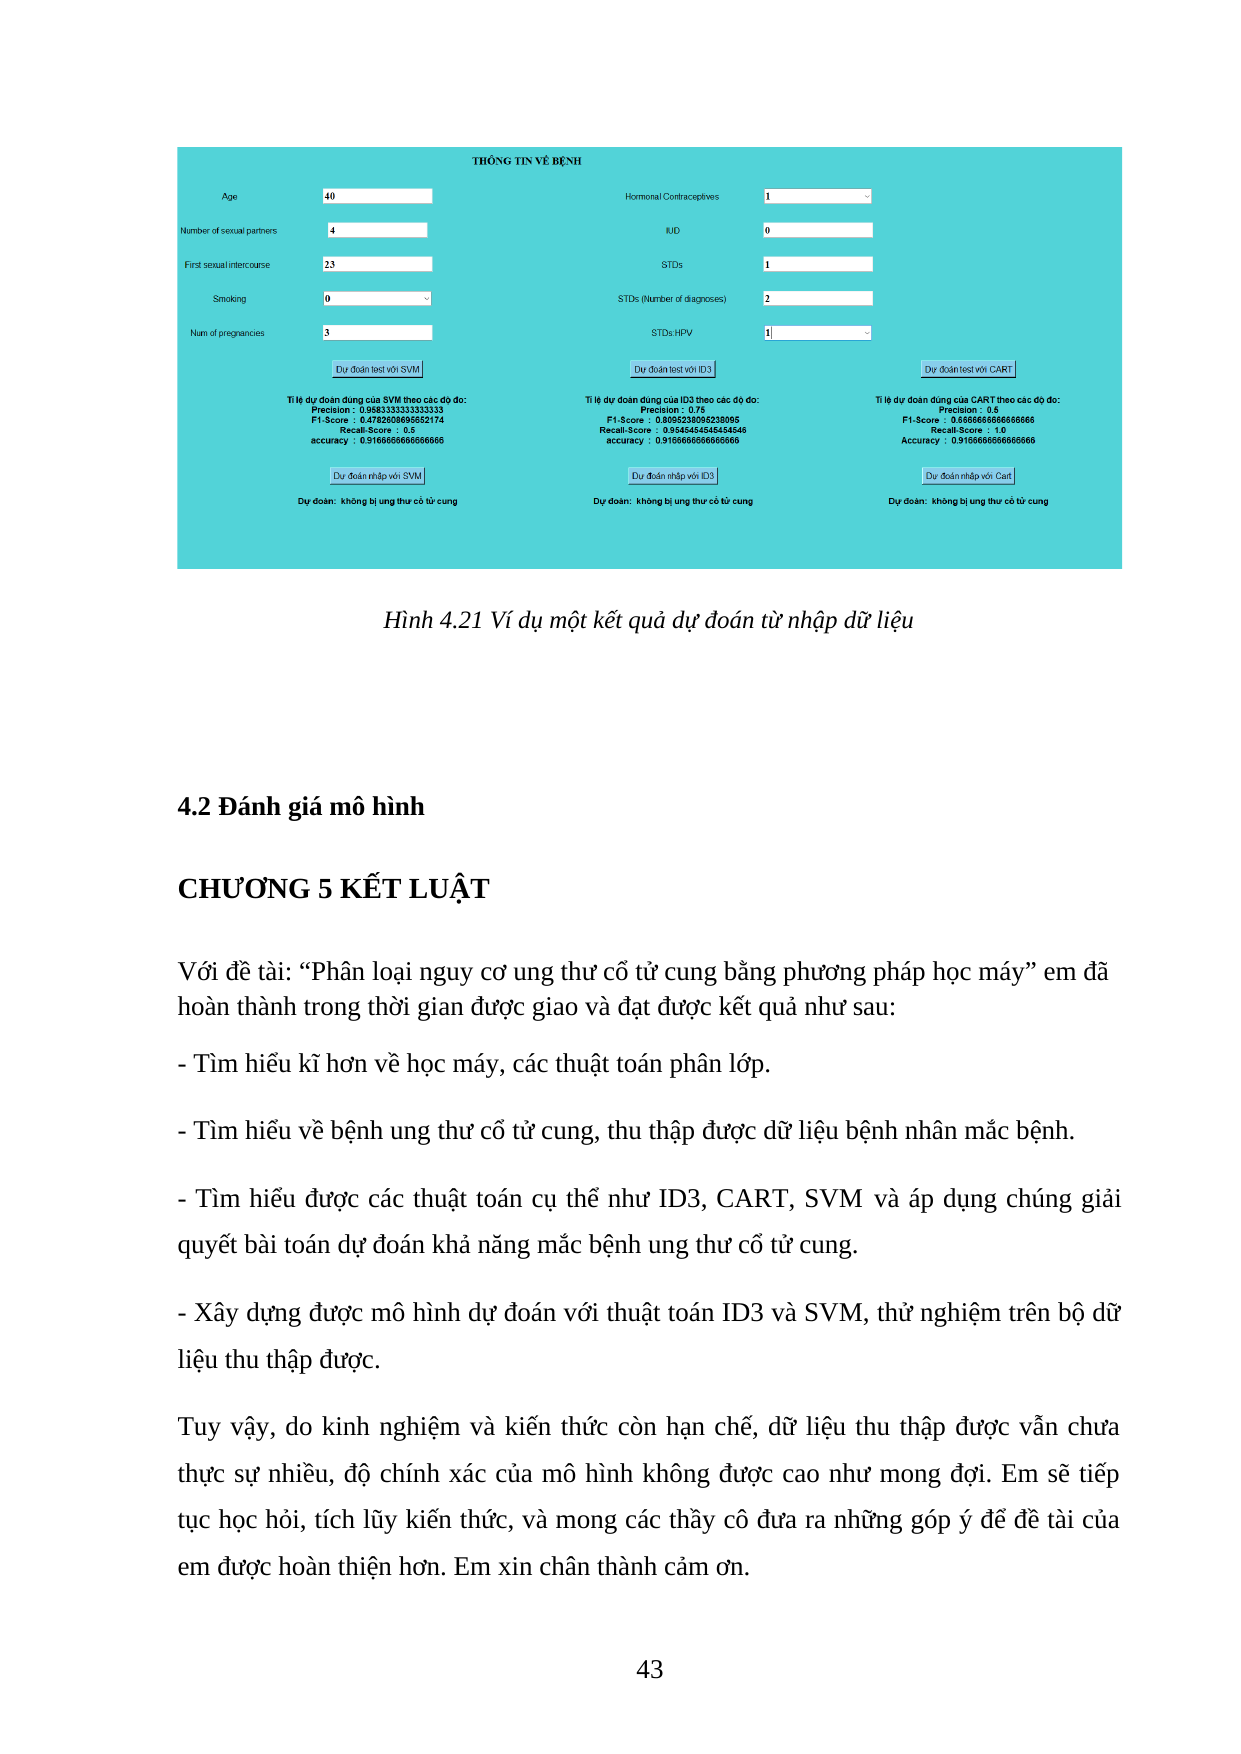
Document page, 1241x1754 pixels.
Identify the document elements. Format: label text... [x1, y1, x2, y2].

subtitle Đánh giá mô hình [177, 790, 1122, 821]
text - Xây dựng được mô hình dự đoán với thuật toán ID3 và SVM, thử nghiệm trên bộ dữ liệu thu thập được. [177, 1296, 1122, 1374]
text Tuy vậy, do kinh nghiệm và kiến thức còn hạn chế, dữ liệu thu thập được vẫn chưa thực sự nhiều, độ chính xác của mô hình không được cao như mong đợi. Em sẽ tiếp tục học hỏi, tích lũy kiến thức, và mong các thầy cô đưa ra những góp ý để đề tài của em được hoàn thiện hơn. Em xin chân thành cảm ơn. [177, 1410, 1122, 1581]
text - Tìm hiểu được các thuật toán cụ thể như ID3, CART, SVM và áp dụng chúng giải quyết bài toán dự đoán khả năng mắc bệnh ung thư cổ tử cung. [177, 1182, 1122, 1260]
picture [177, 147, 1123, 569]
text - Tìm hiểu về bệnh ung thư cổ tử cung, thu thập được dữ liệu bệnh nhân mắc bệnh. [177, 1114, 1122, 1146]
text Với đề tài: “Phân loại nguy cơ ung thư cổ tử cung bằng phương pháp học máy” em đã hoàn thành trong thời gian được giao và đạt được kết quả như sau: [177, 955, 1122, 1022]
text - Tìm hiểu kĩ hơn về học máy, các thuật toán phân lớp. [177, 1047, 1122, 1078]
subtitle KẾT LUẬT [177, 871, 1122, 905]
